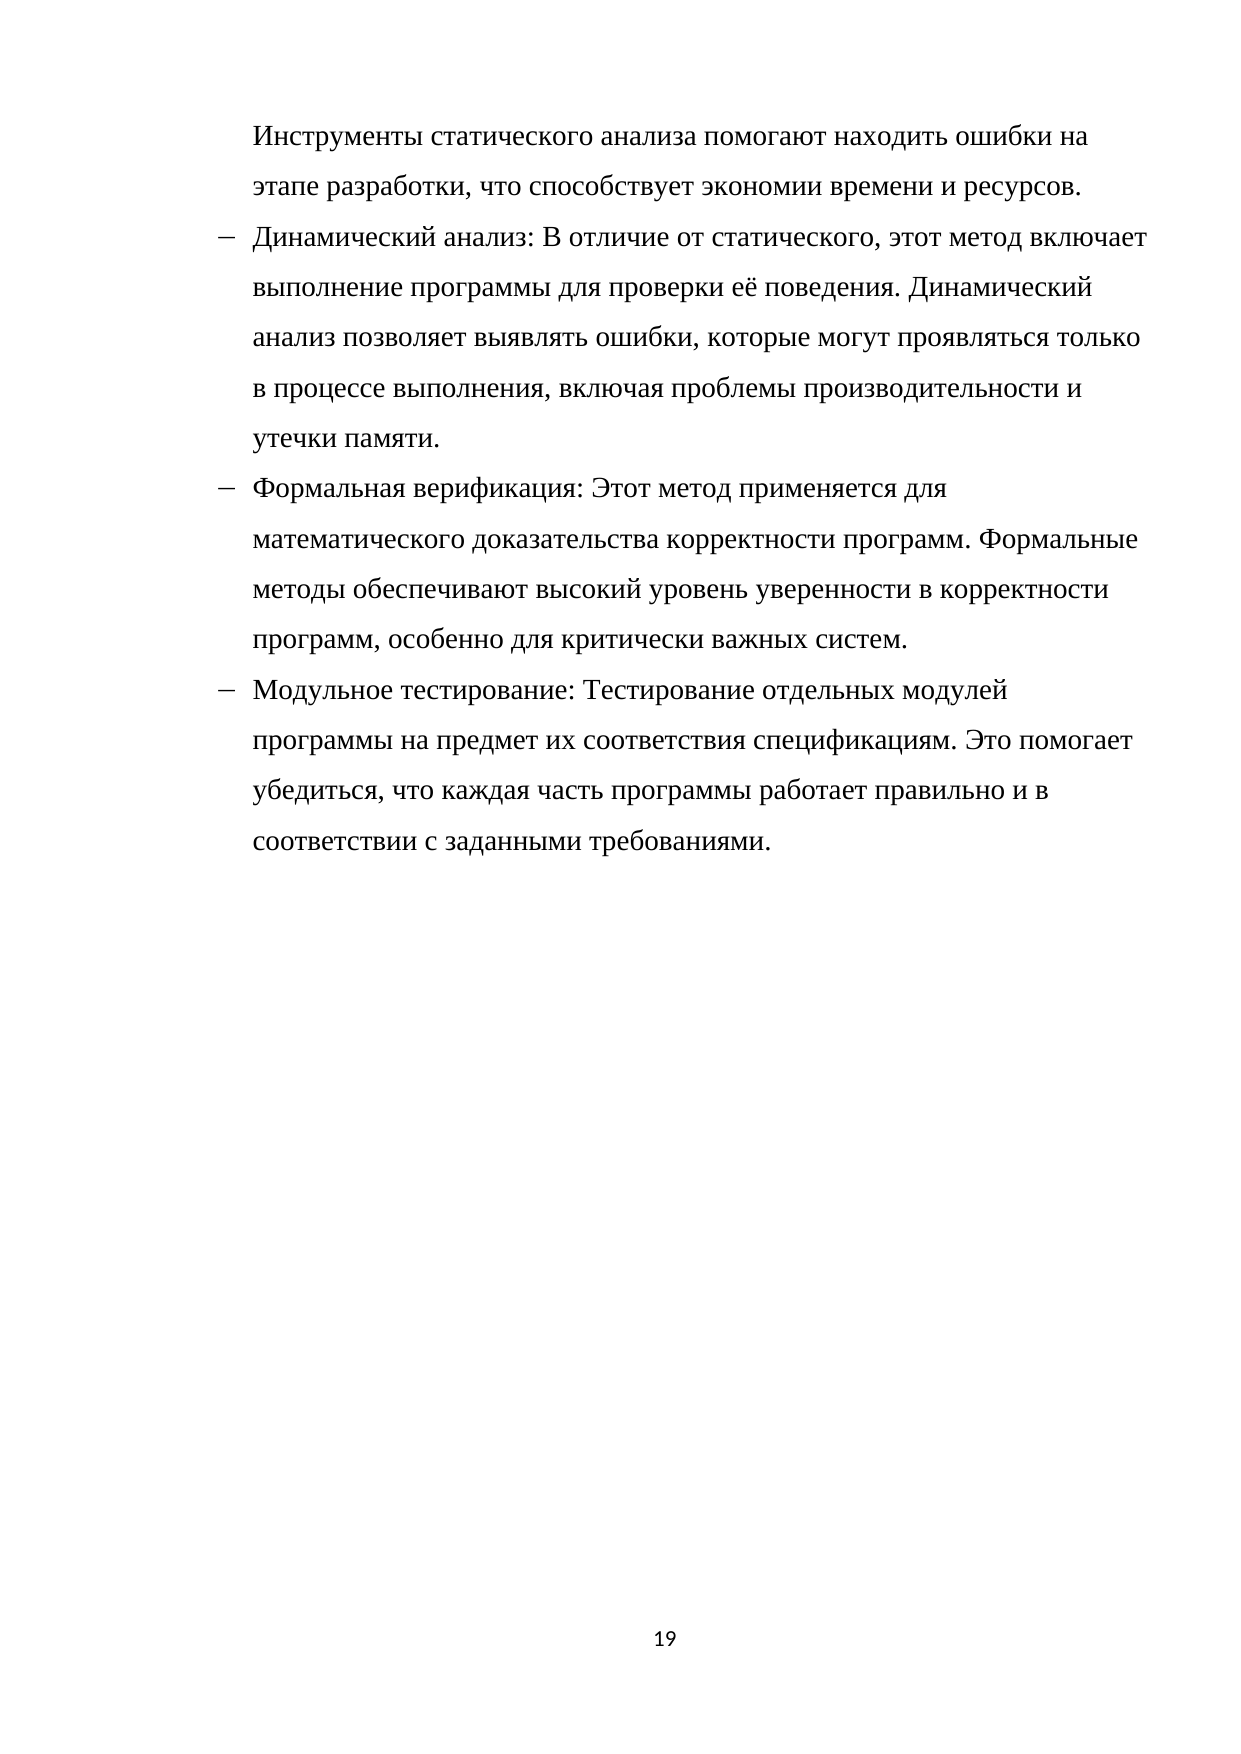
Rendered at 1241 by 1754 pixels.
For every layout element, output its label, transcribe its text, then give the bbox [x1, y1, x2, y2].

list Формальная верификация: Этот метод применяется для математического доказательства корректности программ. Формальные методы обеспечивают высокий уровень уверенности в корректности программ, особенно для критически важных систем. [215, 470, 1152, 655]
list Динамический анализ: В отличие от статического, этот метод включает выполнение программы для проверки её поведения. Динамический анализ позволяет выявлять ошибки, которые могут проявляться только в процессе выполнения, включая проблемы производительности и утечки памяти. [215, 219, 1152, 454]
list Модульное тестирование: Тестирование отдельных модулей программы на предмет их соответствия спецификациям. Это помогает убедиться, что каждая часть программы работает правильно и в соответствии с заданными требованиями. [215, 672, 1152, 856]
